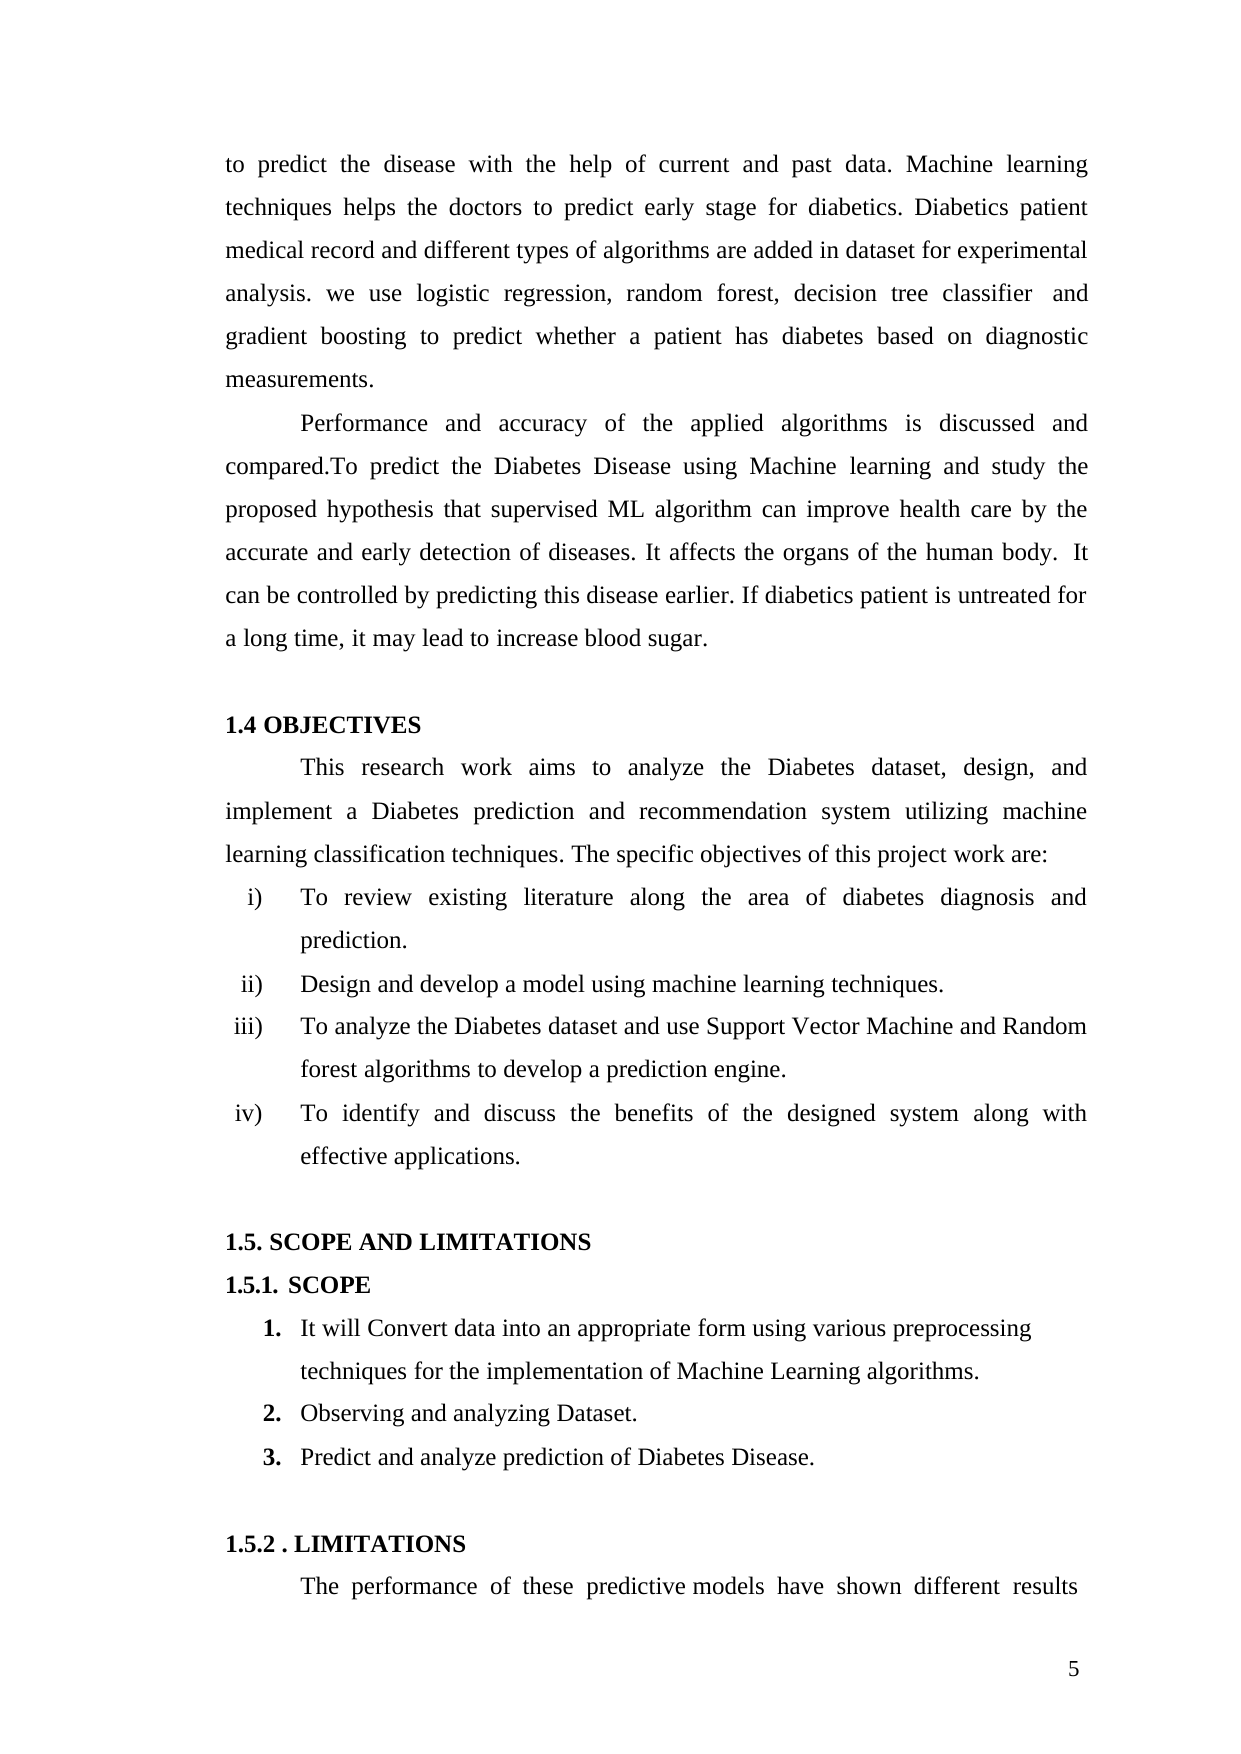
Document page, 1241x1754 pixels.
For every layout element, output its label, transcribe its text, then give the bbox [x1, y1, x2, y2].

list To review existing literature along the area of diabetes diagnosis and prediction. [247, 882, 1087, 954]
list Observing and analyzing Dataset. [263, 1399, 1157, 1428]
list To analyze the Diabetes dataset and use Support Vector Machine and Random forest algorithms to develop a prediction engine. [233, 1011, 1088, 1083]
subtitle OBJECTIVES [225, 710, 1157, 739]
text This research work aims to analyze the Diabetes dataset, design, and implement a Diabetes prediction and recommendation system utilizing machine learning classification techniques. The specific objectives of this project work are: [225, 752, 1087, 868]
list To identify and discuss the benefits of the designed system along with effective applications. [234, 1098, 1087, 1170]
text The performance of these predictive models have shown different results [300, 1571, 1157, 1600]
subtitle SCOPE AND LIMITATIONS [225, 1227, 1157, 1256]
list It will Convert data into an appropriate form using various preprocessing techniques for the implementation of Machine Learning algorithms. [263, 1313, 1087, 1385]
list Design and develop a model using machine learning techniques. [241, 969, 1157, 997]
subtitle 1.5.2 . LIMITATIONS [225, 1529, 1157, 1558]
list Predict and analyze prediction of Diabetes Disease. [263, 1442, 1157, 1471]
subtitle SCOPE [225, 1270, 1157, 1298]
text Performance and accuracy of the applied algorithms is discussed and compared.To predict the Diabetes Disease using Machine learning and study the proposed hypothesis that supervised ML algorithm can improve health care by the accurate and early detection of diseases. It affects the organs of the human body. It can be controlled by predicting this disease earlier. If diabetics patient is untreated for a long time, it may lead to increase blood sugar. [225, 408, 1088, 652]
text to predict the disease with the help of current and past data. Machine learning techniques helps the doctors to predict early stage for diabetics. Diabetics patient medical record and different types of algorithms are added in dataset for experimental analysis. we use logistic regression, random forest, decision tree classifier and gradient boosting to predict whether a patient has diabetes based on diagnostic measurements. [225, 149, 1088, 393]
